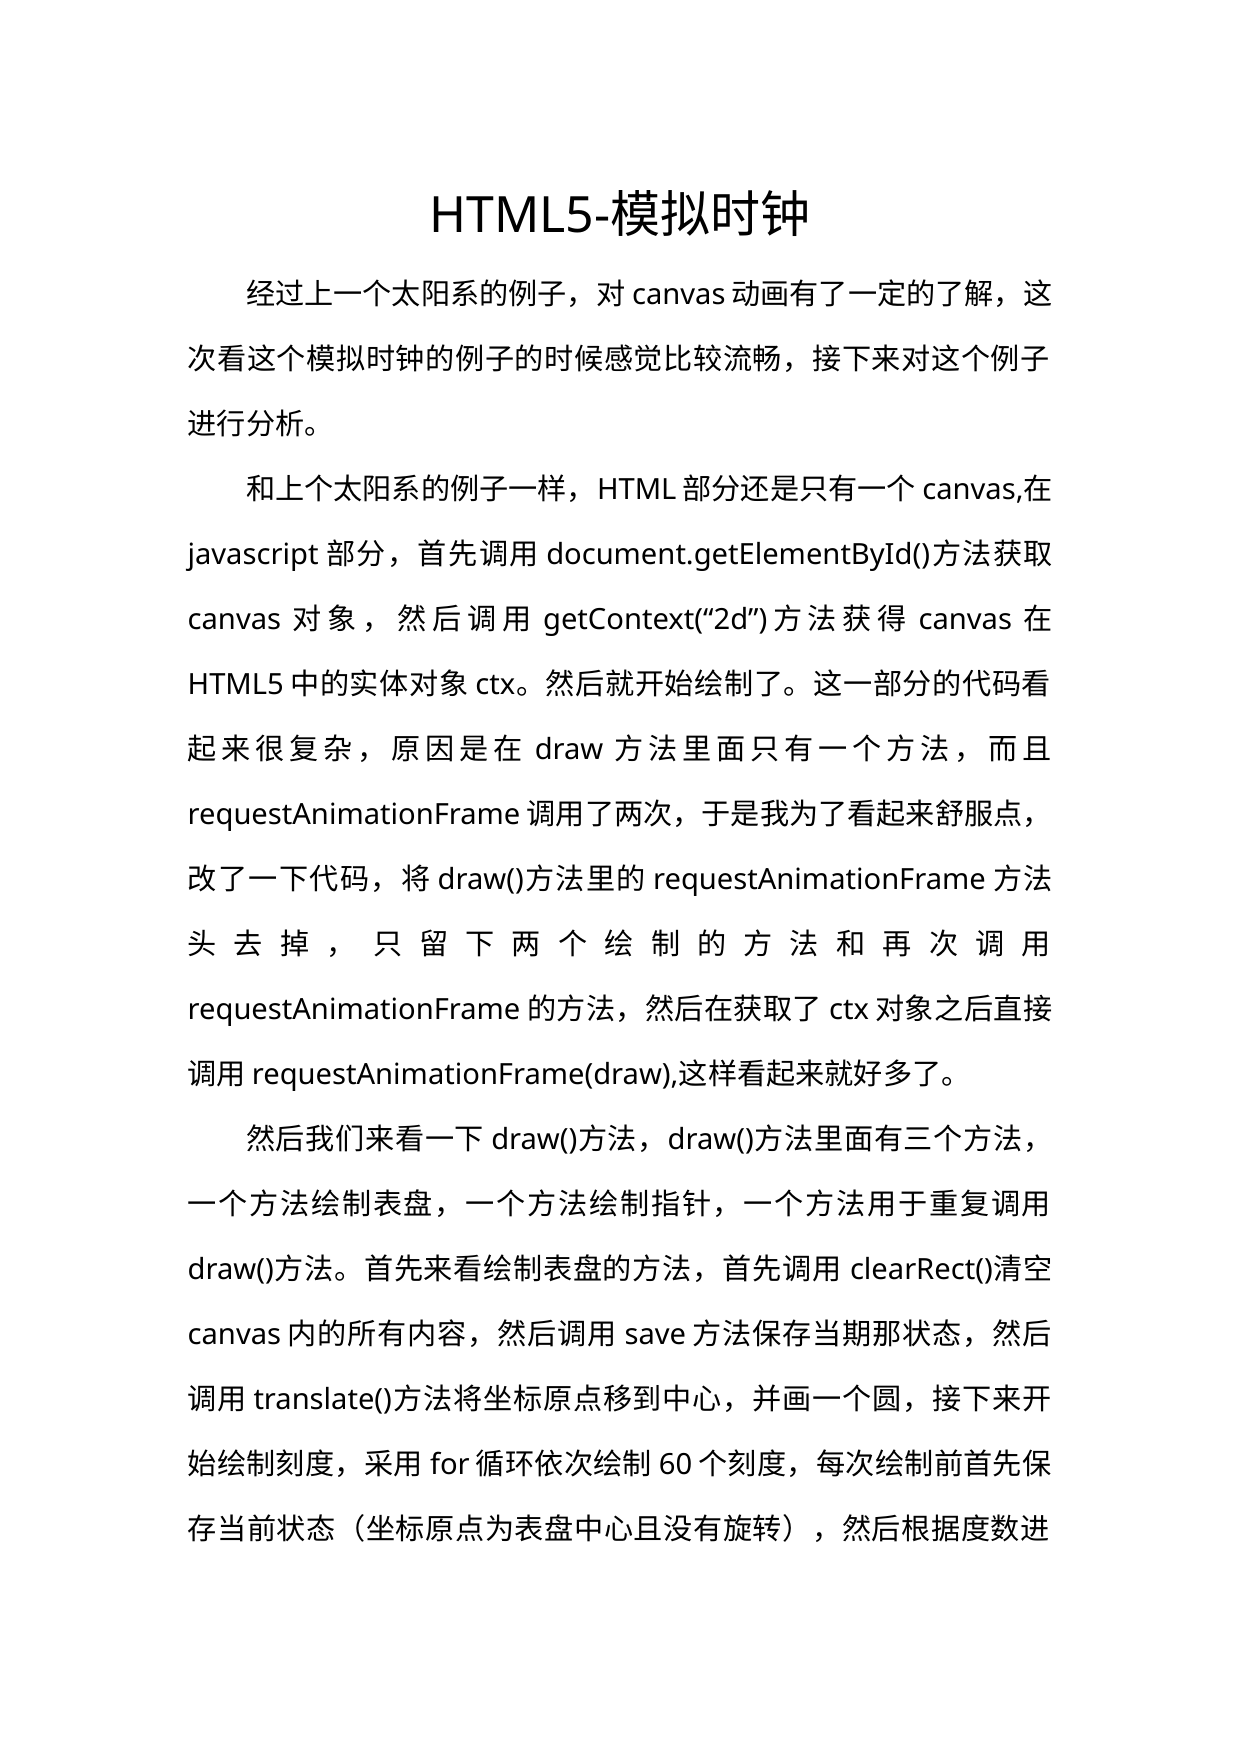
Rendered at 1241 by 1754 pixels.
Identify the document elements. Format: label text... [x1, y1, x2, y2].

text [187, 1104, 1053, 1559]
text HTML5-模拟时钟 [187, 162, 1053, 259]
text 经过上一个太阳系的例子，对canvas动画有了一定的了解，这次看这个模拟时钟的例子的时候感觉比较流畅，接下来对这个例子进行分析。 [187, 259, 1053, 454]
text 和上个太阳系的例子一样，HTML部分还是只有一个canvas,在 javascript部分，首先调用document.getElementById()方法获取canvas对象，然后调用getContext(“2d”)方法获得canvas在HTML5中的实体对象ctx。然后就开始绘制了。这一部分的代码看起来很复杂，原因是在draw方法里面只有一个方法，而且requestAnimationFrame调用了两次，于是我为了看起来舒服点，改了一下代码，将draw()方法里的requestAnimationFrame方法头去掉，只留下两个绘制的方法和再次调用requestAnimationFrame的方法，然后在获取了ctx对象之后直接调用requestAnimationFrame(draw),这样看起来就好多了。 [187, 454, 1053, 1104]
